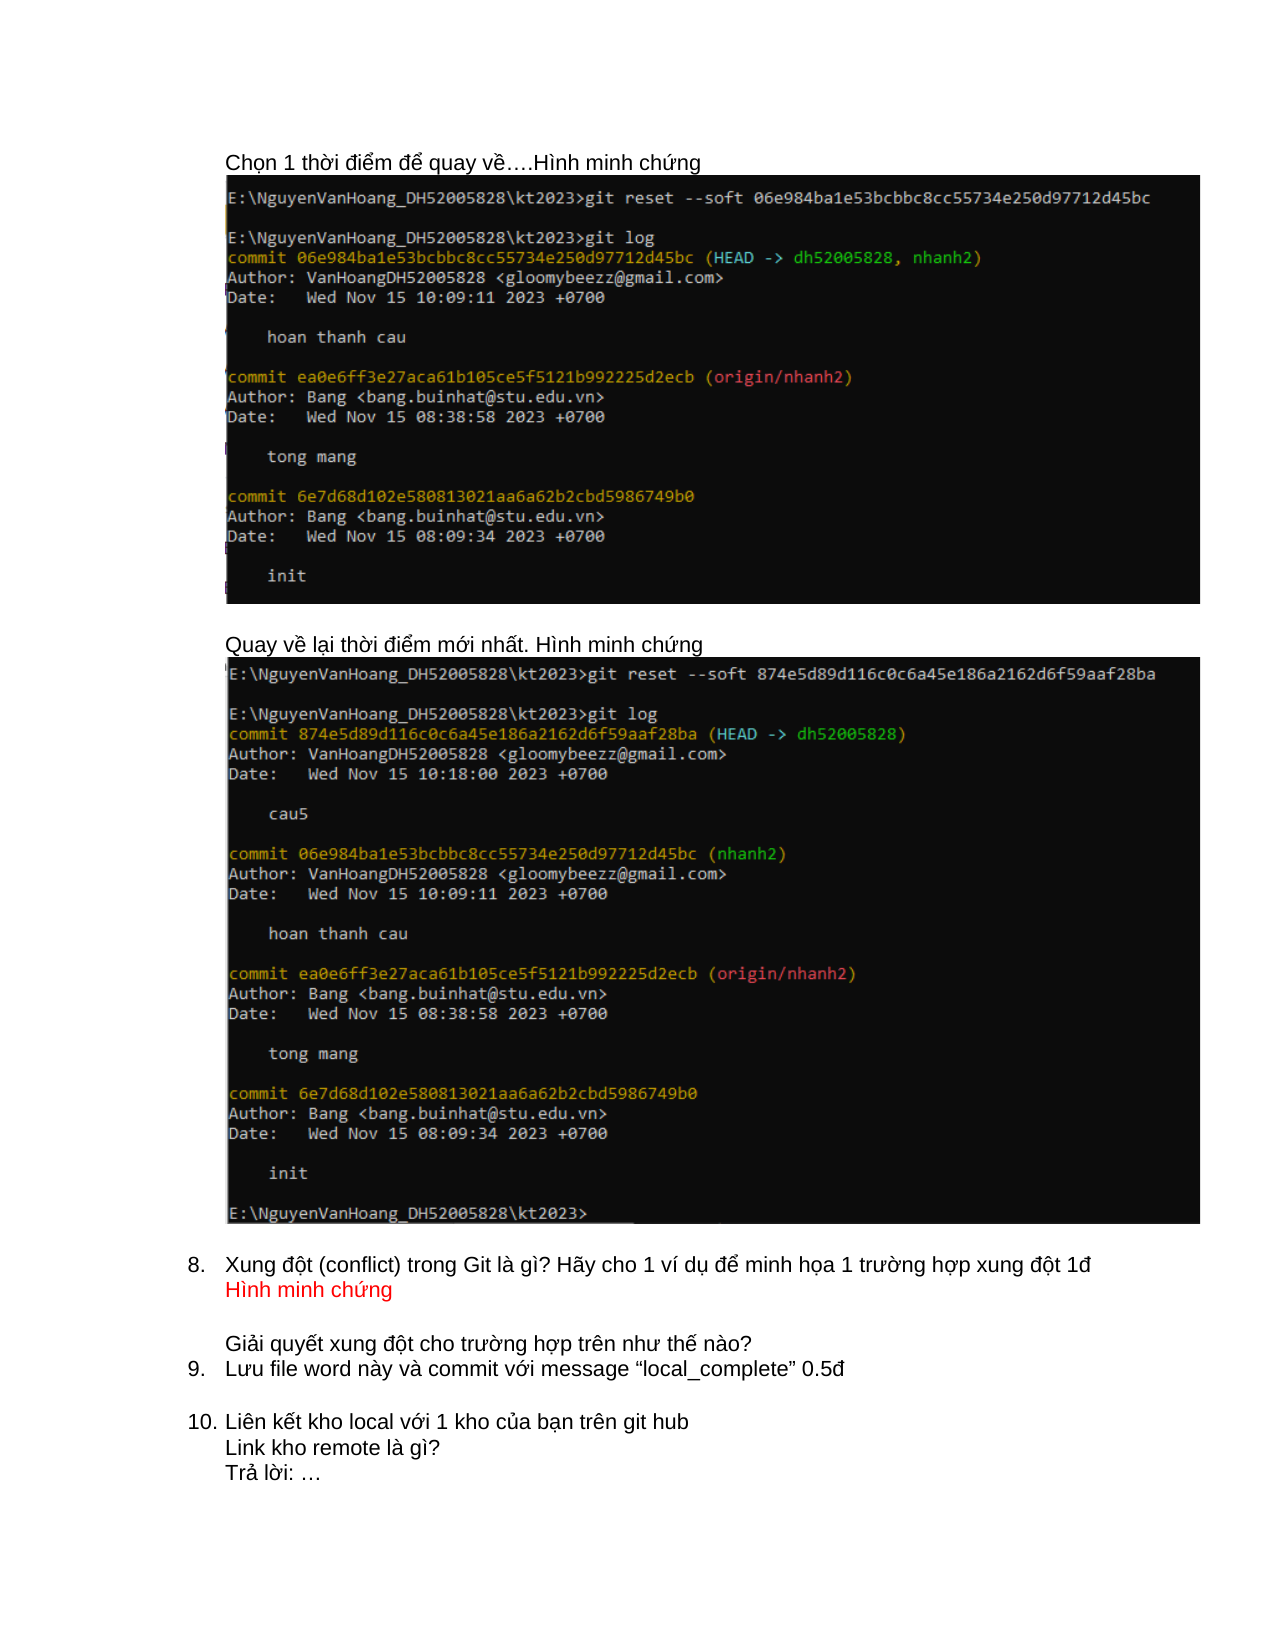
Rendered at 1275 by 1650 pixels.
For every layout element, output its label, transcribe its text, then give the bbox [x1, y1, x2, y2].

list Liên kết kho local với 1 kho của bạn trên git hub [187, 1409, 1125, 1434]
picture [225, 657, 1200, 1224]
text Hình minh chứng [150, 1277, 1125, 1302]
list Xung đột (conflict) trong Git là gì? Hãy cho 1 ví dụ để minh họa 1 trường hợp xung đột 1đ [187, 1252, 1125, 1277]
list Lưu file word này và commit với message “local_complete” 0.5đ [187, 1356, 1125, 1409]
text Link kho remote là gì? [225, 1434, 1125, 1460]
text Quay về lại thời điểm mới nhất. Hình minh chứng [225, 632, 1125, 657]
text Giải quyết xung đột cho trường hợp trên như thế nào? [150, 1331, 1125, 1356]
text Trả lời: … [225, 1460, 1125, 1485]
picture [225, 175, 1200, 604]
text Chọn 1 thời điểm để quay về….Hình minh chứng [225, 150, 1125, 175]
